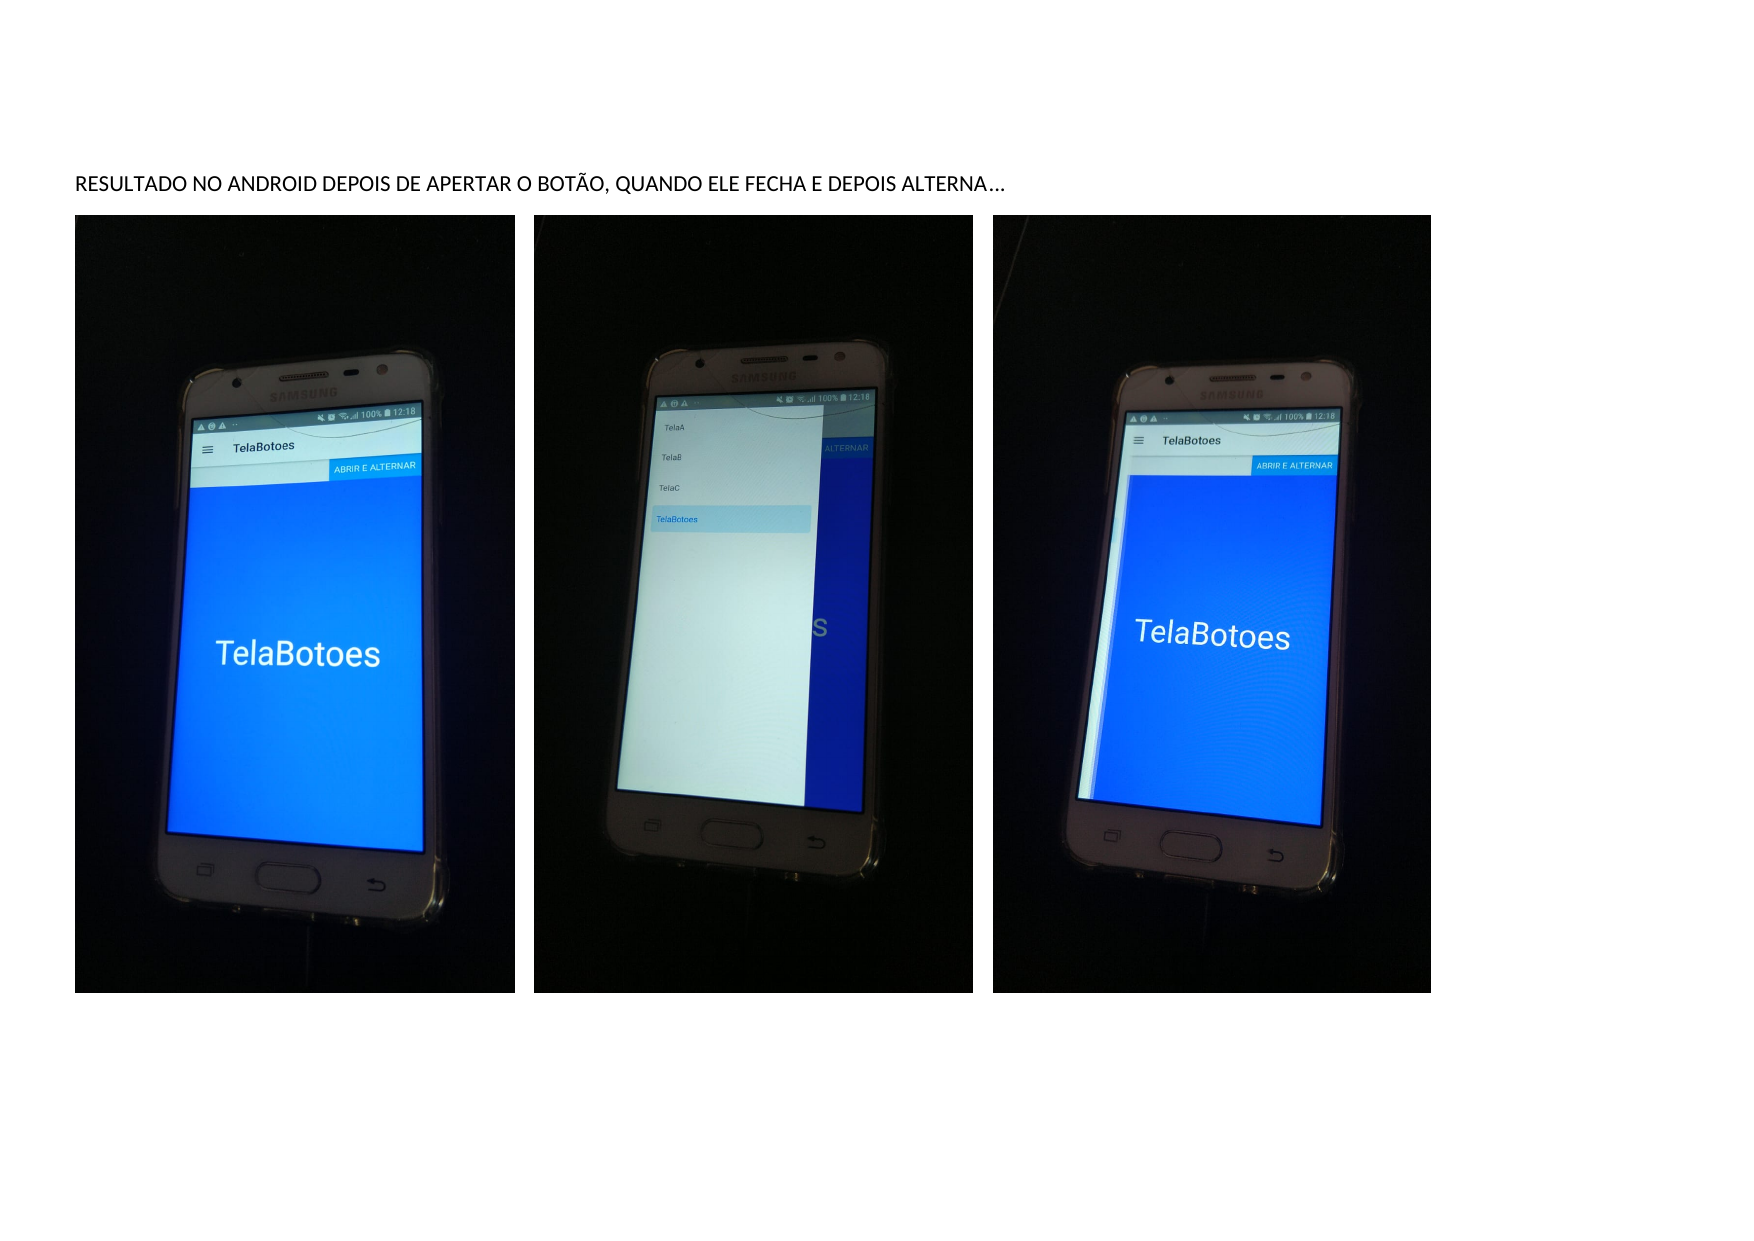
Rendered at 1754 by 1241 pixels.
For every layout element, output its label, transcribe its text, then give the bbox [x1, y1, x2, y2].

picture [75, 215, 515, 993]
picture [534, 215, 973, 993]
picture [993, 215, 1431, 993]
text RESULTADO NO ANDROID DEPOIS DE APERTAR O BOTÃO, QUANDO ELE FECHA E DEPOIS ALTERNA... [75, 169, 1679, 197]
